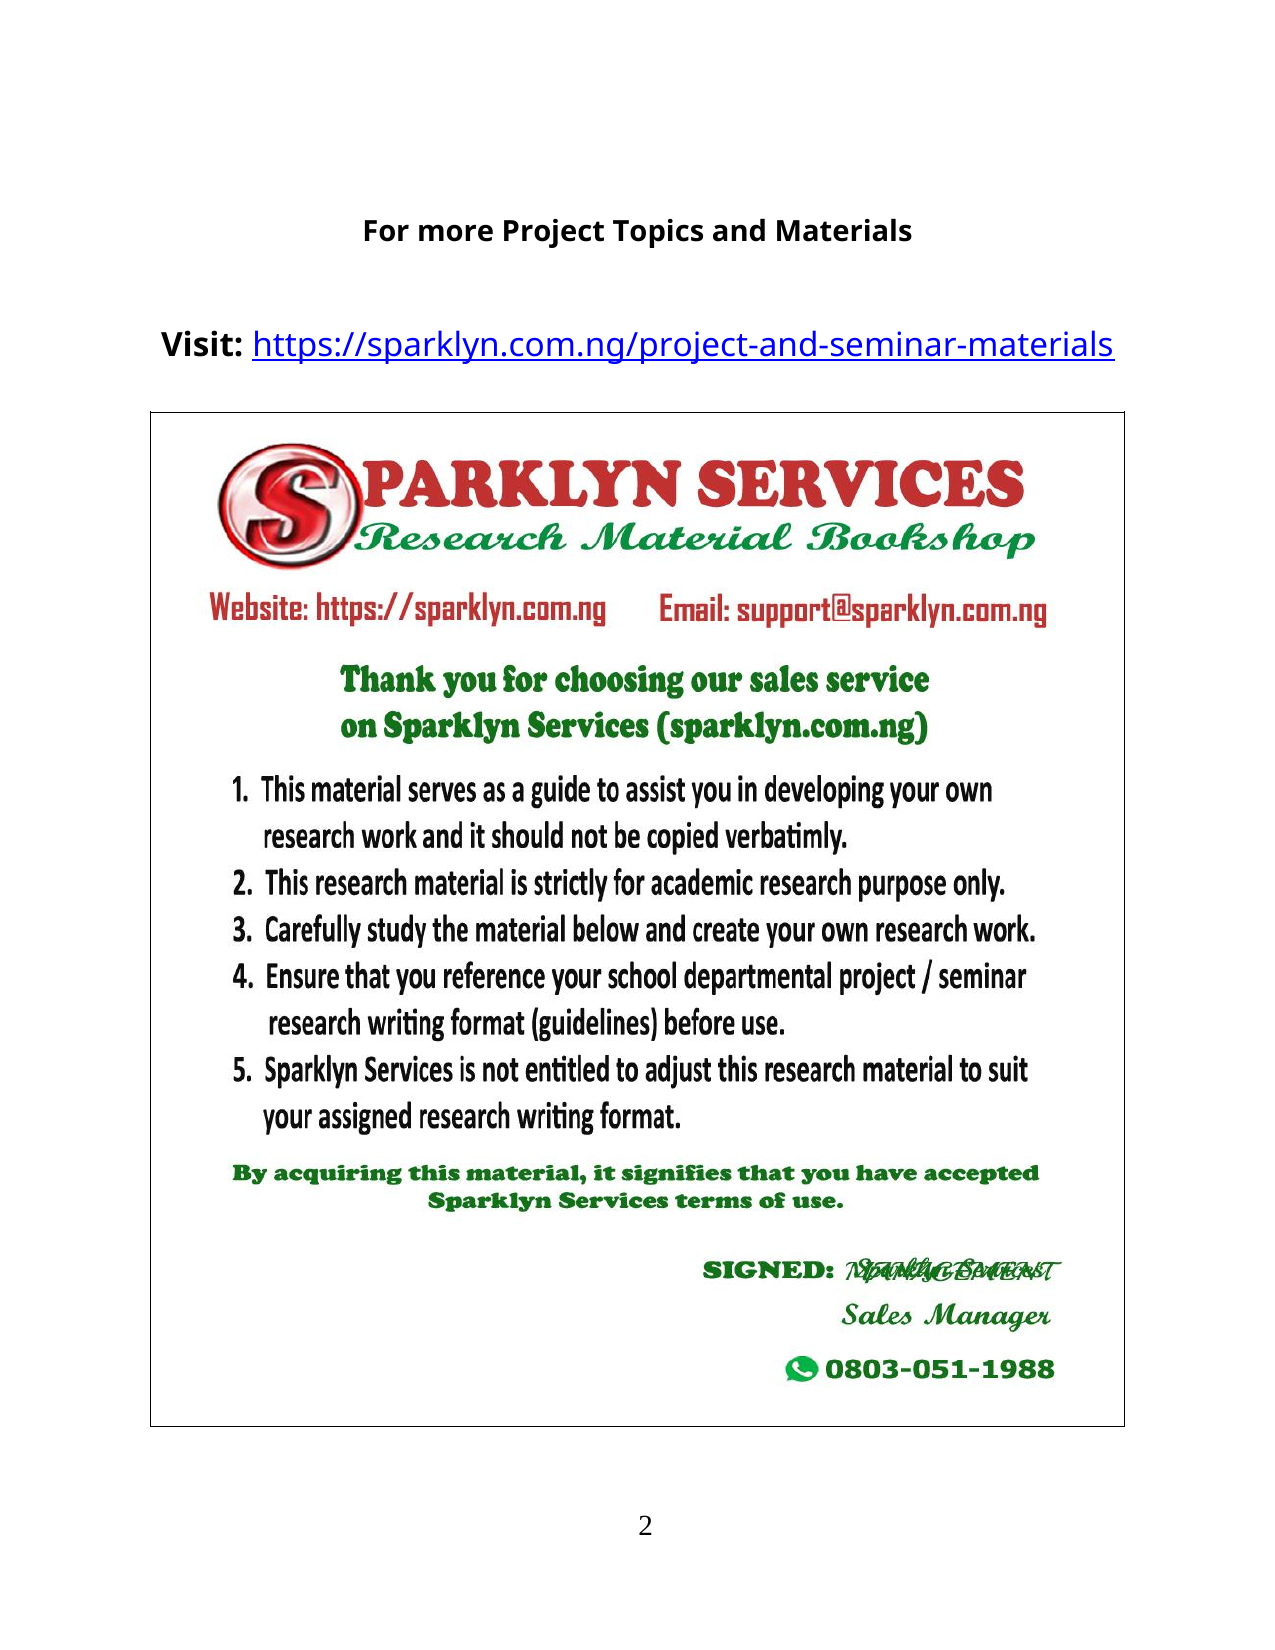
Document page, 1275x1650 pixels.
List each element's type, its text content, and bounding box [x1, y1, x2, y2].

picture [151, 413, 1124, 1426]
text Visit: https://sparklyn.com.ng/project-and-seminar-materials [150, 321, 1125, 366]
text For more Project Topics and Materials [150, 210, 1125, 250]
